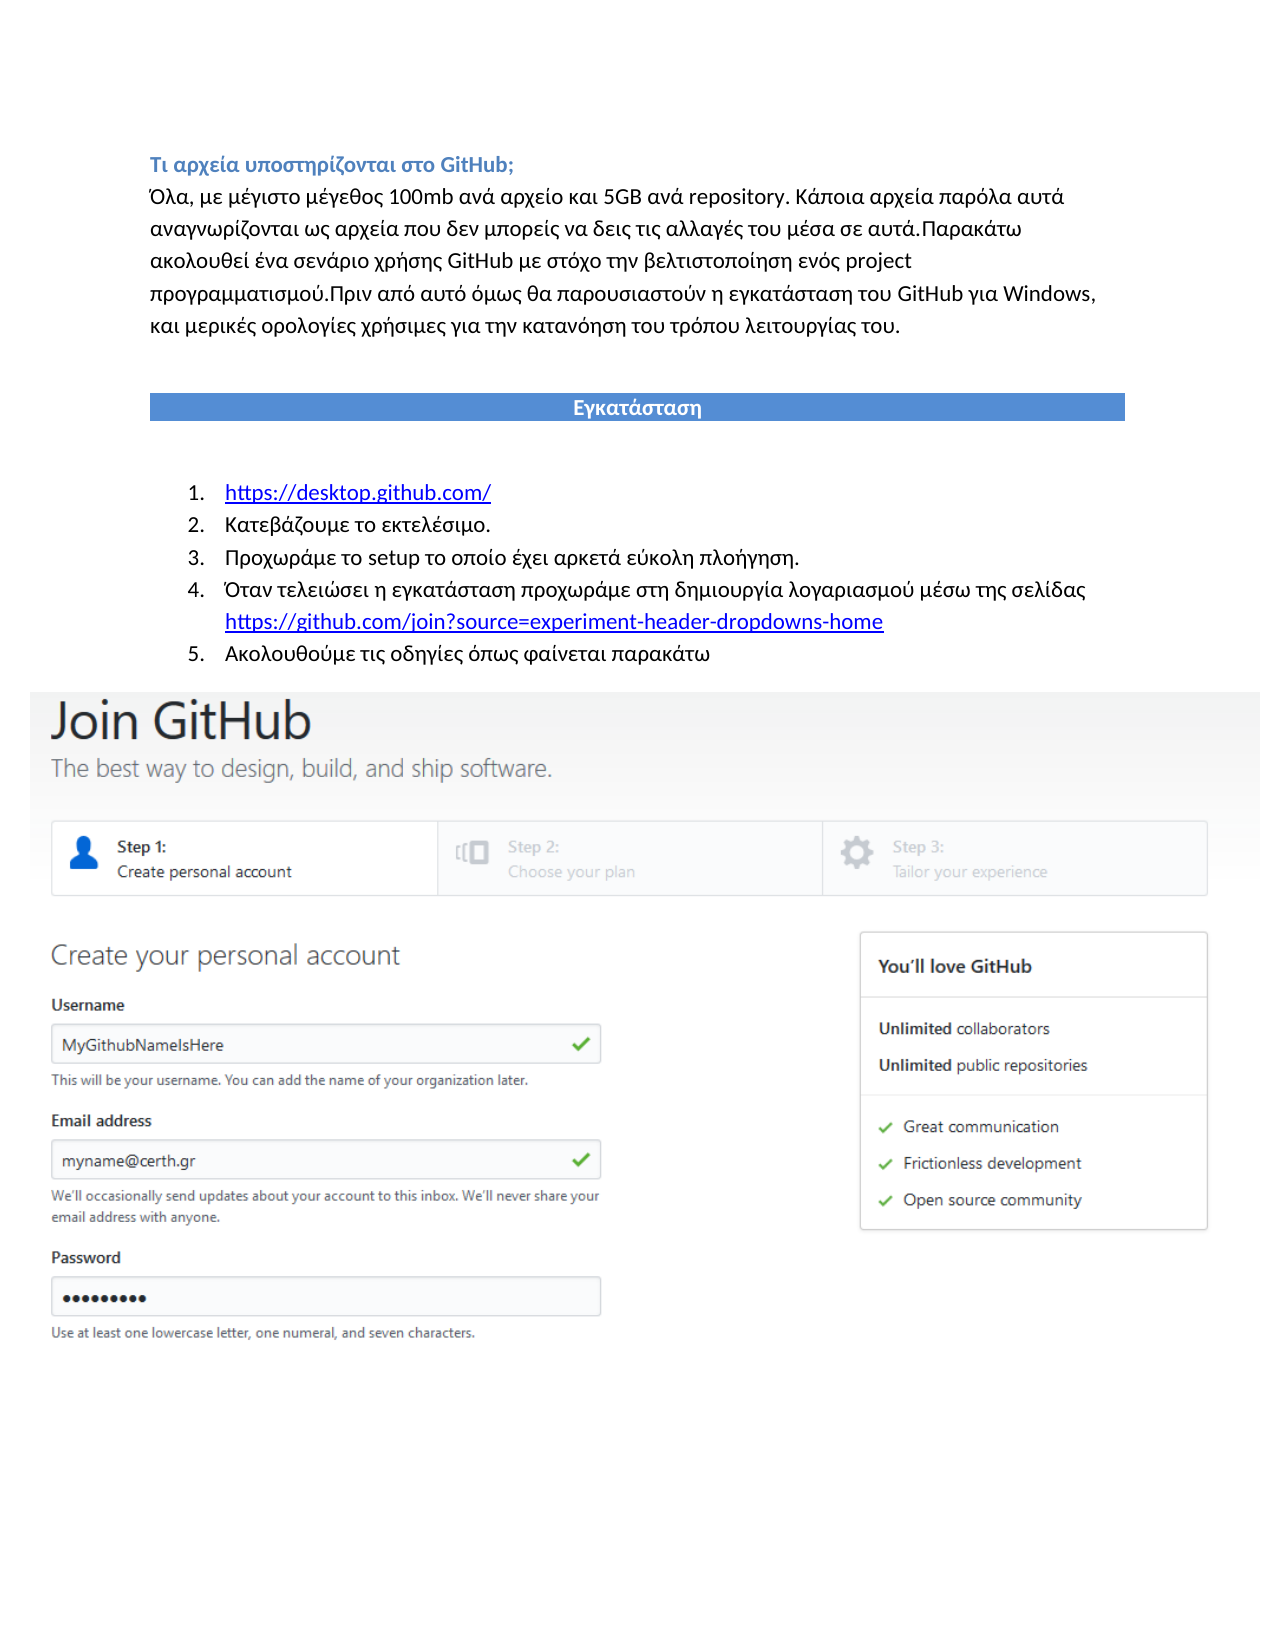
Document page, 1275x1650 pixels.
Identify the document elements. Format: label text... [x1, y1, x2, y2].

list Ακολουθούμε τις οδηγίες όπως φαίνεται παρακάτω [187, 639, 1125, 667]
list Κατεβάζουμε το εκτελέσιμο. [187, 511, 1125, 538]
list https://desktop.github.com/ [187, 478, 1125, 506]
list Όταν τελειώσει η εγκατάσταση προχωράμε στη δημιουργία λογαριασμού μέσω της σελίδας https://github.com/join?source=experiment-header-dropdowns-home [187, 575, 1125, 635]
subtitle Τι αρχεία υποστηρίζονται στο GitHub; [150, 150, 1125, 178]
picture [30, 692, 1260, 1366]
text Όλα, με μέγιστο μέγεθος 100mb ανά αρχείο και 5GB ανά repository. Κάποια αρχεία παρόλα αυτά αναγνωρίζονται ως αρχεία που δεν μπορείς να δεις τις αλλαγές του μέσα σε αυτά.Παρακάτω ακολουθεί ένα σενάριο χρήσης GitHub με στόχο την βελτιστοποίηση ενός project προγραμματισμού.Πριν από αυτό όμως θα παρουσιαστούν η εγκατάσταση του GitHub για Windows, και μερικές ορολογίες χρήσιμες για την κατανόηση του τρόπου λειτουργίας του. [150, 182, 1125, 339]
subtitle Εγκατάσταση [150, 393, 1125, 421]
list Προχωράμε το setup το οποίο έχει αρκετά εύκολη πλοήγηση. [187, 543, 1125, 571]
